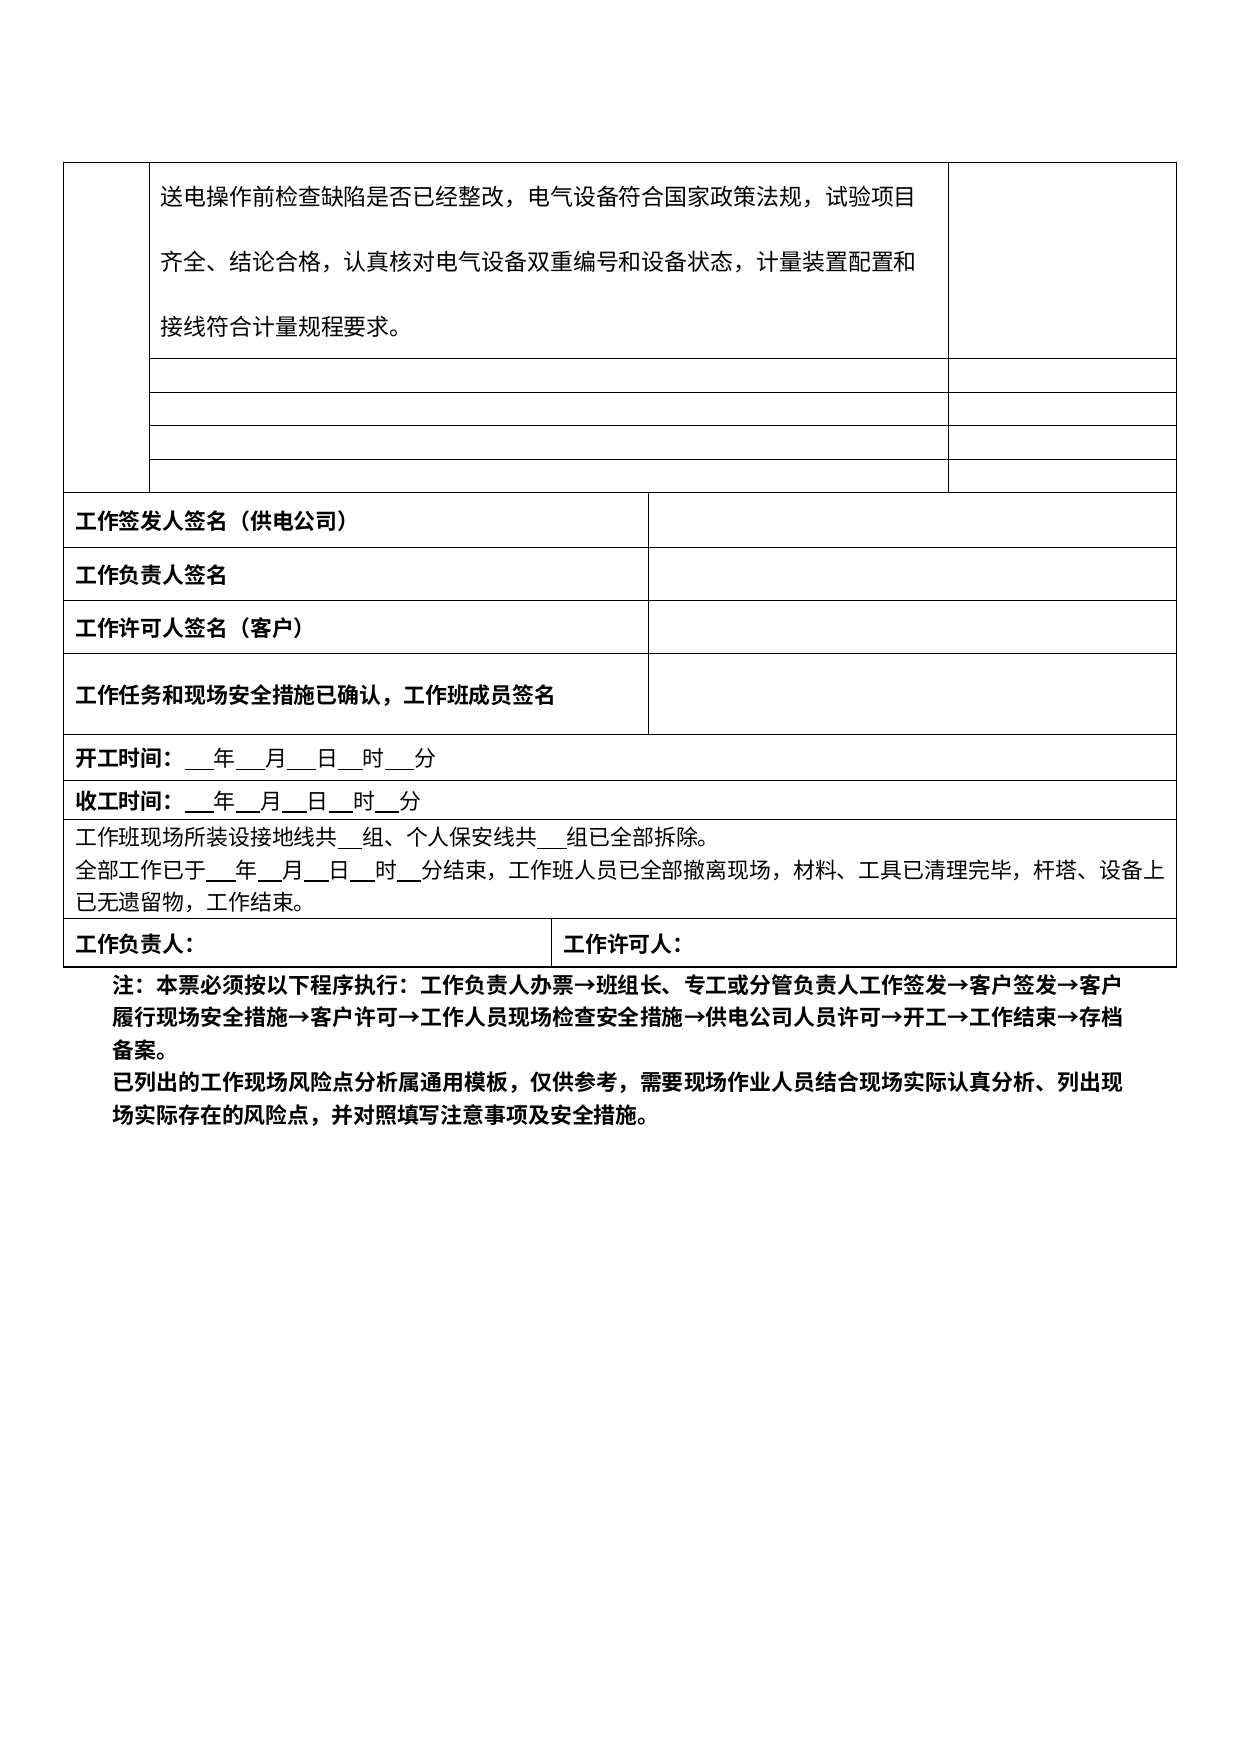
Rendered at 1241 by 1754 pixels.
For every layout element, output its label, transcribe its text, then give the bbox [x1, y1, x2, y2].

table_cell [150, 393, 948, 425]
table_cell 工作任务和现场安全措施已确认，工作班成员签名 [64, 654, 648, 734]
table_cell 工作负责人签名 [64, 548, 648, 600]
table_cell 工作许可人： [552, 919, 1176, 966]
text 注：本票必须按以下程序执行：工作负责人办票→班组长、专工或分管负责人工作签发→客户签发→客户履行现场安全措施→客户许可→工作人员现场检查安全措施→供电公司人员许可→开工→工作结束→存档备案。 [112, 968, 1128, 1065]
table_cell 送电操作前检查缺陷是否已经整改，电气设备符合国家政策法规，试验项目齐全、结论合格，认真核对电气设备双重编号和设备状态，计量装置配置和接线符合计量规程要求。 [150, 163, 948, 358]
table_cell 工作签发人签名（供电公司） [64, 493, 648, 547]
table_cell 工作许可人签名（客户） [64, 601, 648, 653]
table_cell 开工时间： 年 月 日 时 分 [64, 735, 1176, 780]
table_cell [949, 163, 1176, 358]
table_cell [150, 460, 948, 492]
table_cell [649, 493, 1176, 547]
table_cell 收工时间： 年 月 日 时 分 [64, 781, 1176, 819]
table_cell [949, 426, 1176, 459]
table_cell [649, 601, 1176, 653]
text 已列出的工作现场风险点分析属通用模板，仅供参考，需要现场作业人员结合现场实际认真分析、列出现场实际存在的风险点，并对照填写注意事项及安全措施。 [112, 1065, 1128, 1130]
table_cell [949, 393, 1176, 425]
table_cell [949, 359, 1176, 392]
table_cell [150, 426, 948, 459]
table_cell 工作负责人： [64, 919, 551, 966]
table_cell [649, 548, 1176, 600]
table_cell [649, 654, 1176, 734]
table_cell [949, 460, 1176, 492]
table_cell [150, 359, 948, 392]
table_cell 工作班现场所装设接地线共 组、个人保安线共 组已全部拆除。 全部工作已于 年 月 日 时 分结束，工作班人员已全部撤离现场，材料、工具已清理完毕，杆塔、设备上已无遗留物，工作结束。 [64, 820, 1176, 917]
